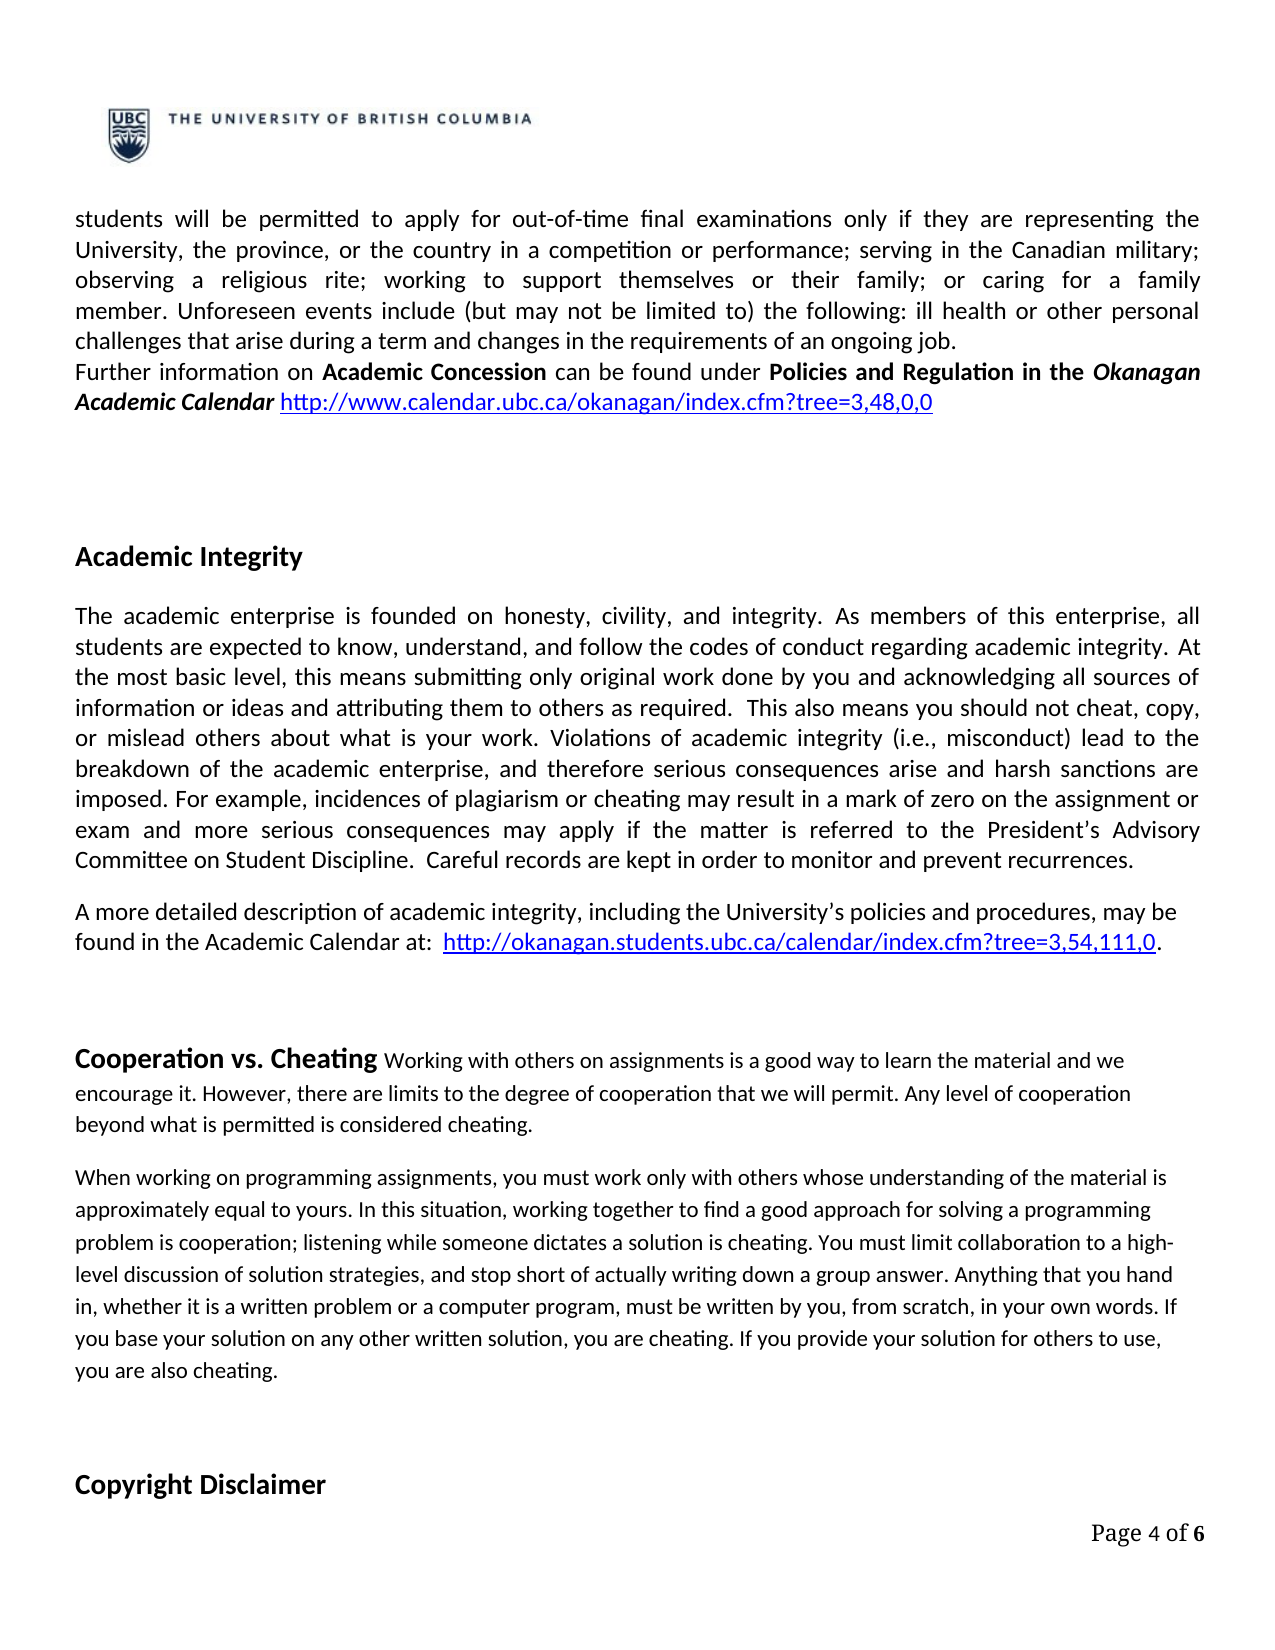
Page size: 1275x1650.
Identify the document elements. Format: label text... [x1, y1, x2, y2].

text Further information on Academic Concession can be found under Policies and Regulation in the Okanagan Academic Calendar http://www.calendar.ubc.ca/okanagan/index.cfm?tree=3,48,0,0 [75, 356, 1201, 417]
text When working on programming assignments, you must work only with others whose understanding of the material is approximately equal to yours. In this situation, working together to find a good approach for solving a programming problem is cooperation; listening while someone dictates a solution is cheating. You must limit collaboration to a high- level discussion of solution strategies, and stop short of actually writing down a group answer. Anything that you hand in, whether it is a written problem or a computer program, must be written by you, from scratch, in your own words. If you base your solution on any other written solution, you are cheating. If you provide your solution for others to use, you are also cheating. [75, 1163, 1183, 1384]
subtitle Academic Integrity [75, 538, 1212, 574]
text students will be permitted to apply for out-of-time final examinations only if they are representing the University, the province, or the country in a competition or performance; serving in the Canadian military; observing a religious rite; working to support themselves or their family; or caring for a family member. Unforeseen events include (but may not be limited to) the following: ill health or other personal challenges that arise during a term and changes in the requirements of an ongoing job. [75, 203, 1200, 356]
text A more detailed description of academic integrity, including the University’s policies and procedures, may be found in the Academic Calendar at: http://okanagan.students.ubc.ca/calendar/index.cfm?tree=3,54,111,0. [75, 896, 1180, 957]
text Cooperation vs. Cheating Working with others on assignments is a good way to learn the material and we encourage it. However, there are limits to the degree of cooperation that we will permit. Any level of cooperation beyond what is permitted is considered cheating. [75, 1040, 1136, 1138]
subtitle Copyright Disclaimer [75, 1466, 1212, 1502]
picture [101, 107, 540, 167]
text The academic enterprise is founded on honesty, civility, and integrity. As members of this enterprise, all students are expected to know, understand, and follow the codes of conduct regarding academic integrity. At the most basic level, this means submitting only original work done by you and acknowledging all sources of information or ideas and attributing them to others as required. This also means you should not cheat, copy, or mislead others about what is your work. Violations of academic integrity (i.e., misconduct) lead to the breakdown of the academic enterprise, and therefore serious consequences arise and harsh sanctions are imposed. For example, incidences of plagiarism or cheating may result in a mark of zero on the assignment or exam and more serious consequences may apply if the matter is referred to the President’s Advisory Committee on Student Discipline. Careful records are kept in order to monitor and prevent recurrences. [75, 600, 1201, 875]
